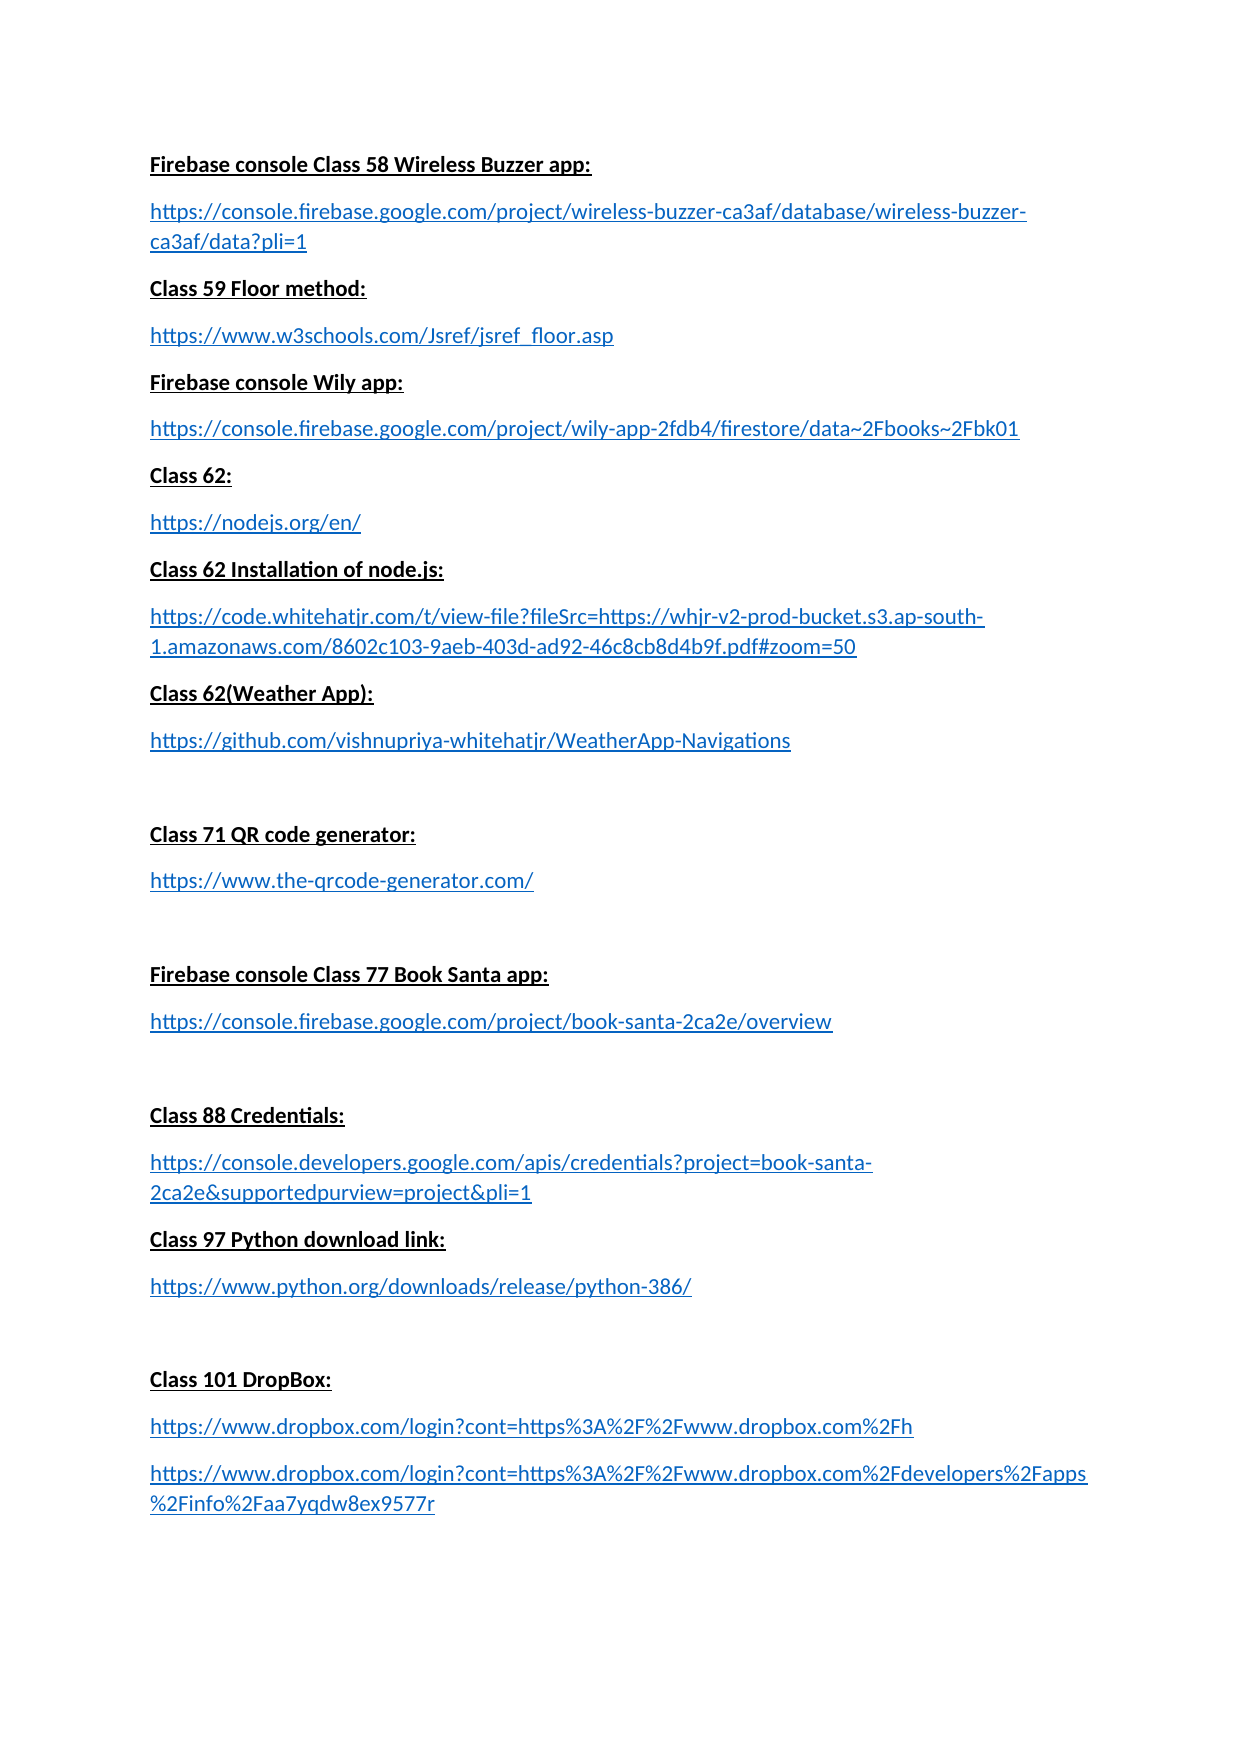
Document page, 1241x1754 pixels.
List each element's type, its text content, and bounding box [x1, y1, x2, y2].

text Class 97 Python download link: [150, 1225, 1090, 1253]
text https://console.firebase.google.com/project/wireless-buzzer-ca3af/database/wireless-buzzer-ca3af/data?pli=1 [150, 197, 1090, 255]
text https://www.the-qrcode-generator.com/ [150, 867, 1090, 895]
text Class 62 Installation of node.js: [150, 555, 1090, 583]
text Firebase console Class 58 Wireless Buzzer app: [150, 150, 1090, 178]
text https://github.com/vishnupriya-whitehatjr/WeatherApp-Navigations [150, 726, 1090, 754]
text Class 62: [150, 461, 1090, 489]
text https://console.firebase.google.com/project/book-santa-2ca2e/overview [150, 1007, 1090, 1035]
text https://nodejs.org/en/ [150, 508, 1090, 536]
text https://console.developers.google.com/apis/credentials?project=book-santa-2ca2e&supportedpurview=project&pli=1 [150, 1148, 1090, 1206]
text Class 71 QR code generator: [150, 820, 1090, 848]
text https://www.dropbox.com/login?cont=https%3A%2F%2Fwww.dropbox.com%2Fdevelopers%2Fapps%2Finfo%2Faa7yqdw8ex9577r [150, 1459, 1090, 1518]
text https://www.python.org/downloads/release/python-386/ [150, 1272, 1090, 1300]
text https://www.dropbox.com/login?cont=https%3A%2F%2Fwww.dropbox.com%2Fh [150, 1412, 1090, 1441]
text https://console.firebase.google.com/project/wily-app-2fdb4/firestore/data~2Fbooks~2Fbk01 [150, 414, 1090, 443]
text https://code.whitehatjr.com/t/view-file?fileSrc=https://whjr-v2-prod-bucket.s3.ap-south-1.amazonaws.com/8602c103-9aeb-403d-ad92-46c8cb8d4b9f.pdf#zoom=50 [150, 602, 1090, 660]
text Firebase console Wily app: [150, 368, 1090, 396]
text Firebase console Class 77 Book Santa app: [150, 960, 1090, 988]
text Class 59 Floor method: [150, 274, 1090, 302]
text https://www.w3schools.com/Jsref/jsref_floor.asp [150, 321, 1090, 349]
text Class 101 DropBox: [150, 1366, 1090, 1394]
text Class 88 Credentials: [150, 1101, 1090, 1129]
text Class 62(Weather App): [150, 679, 1090, 707]
